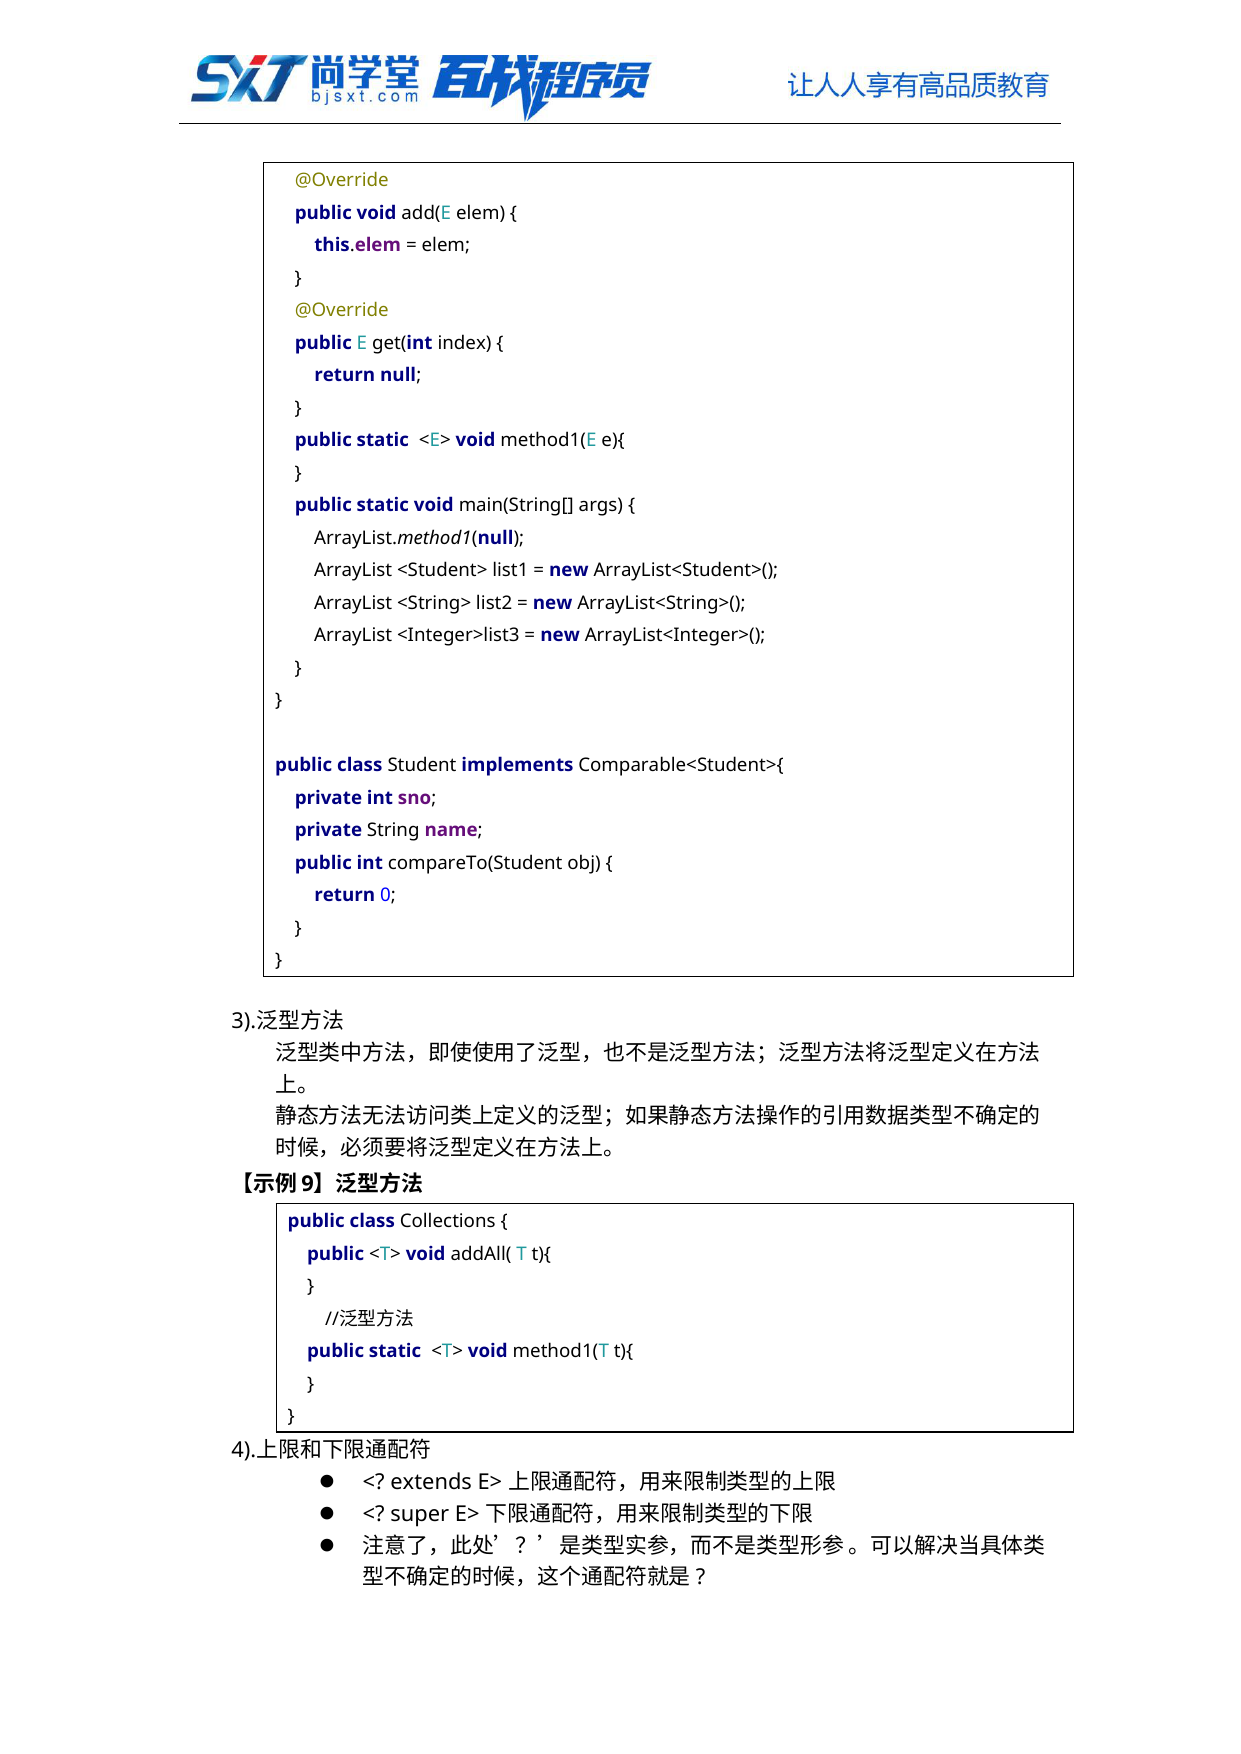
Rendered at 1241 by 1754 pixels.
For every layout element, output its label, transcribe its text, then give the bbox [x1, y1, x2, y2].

list <? extends E> 上限通配符，用来限制类型的上限 [319, 1464, 1053, 1496]
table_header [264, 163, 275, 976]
subtitle 【示例9】泛型方法 [187, 1166, 1053, 1198]
list 3).泛型方法 [187, 1003, 1053, 1035]
list 4).上限和下限通配符 [187, 1432, 1053, 1464]
list 静态方法无法访问类上定义的泛型；如果静态方法操作的引用数据类型不确定的时候，必须要将泛型定义在方法上。 [275, 1098, 1053, 1162]
list <? super E> 下限通配符，用来限制类型的下限 [319, 1496, 1053, 1528]
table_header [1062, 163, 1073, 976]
table_header public class Collections { public <T> void addAll( T t){ } //泛型方法 public static <T> void method1(T t){ } } [277, 1204, 1073, 1431]
list 注意了，此处’？’是类型实参，而不是类型形参 。可以解决当具体类型不确定的时候，这个通配符就是 ? [319, 1528, 1053, 1591]
list 泛型类中方法，即使使用了泛型，也不是泛型方法；泛型方法将泛型定义在方法上。 [275, 1035, 1053, 1098]
picture [187, 55, 1053, 122]
